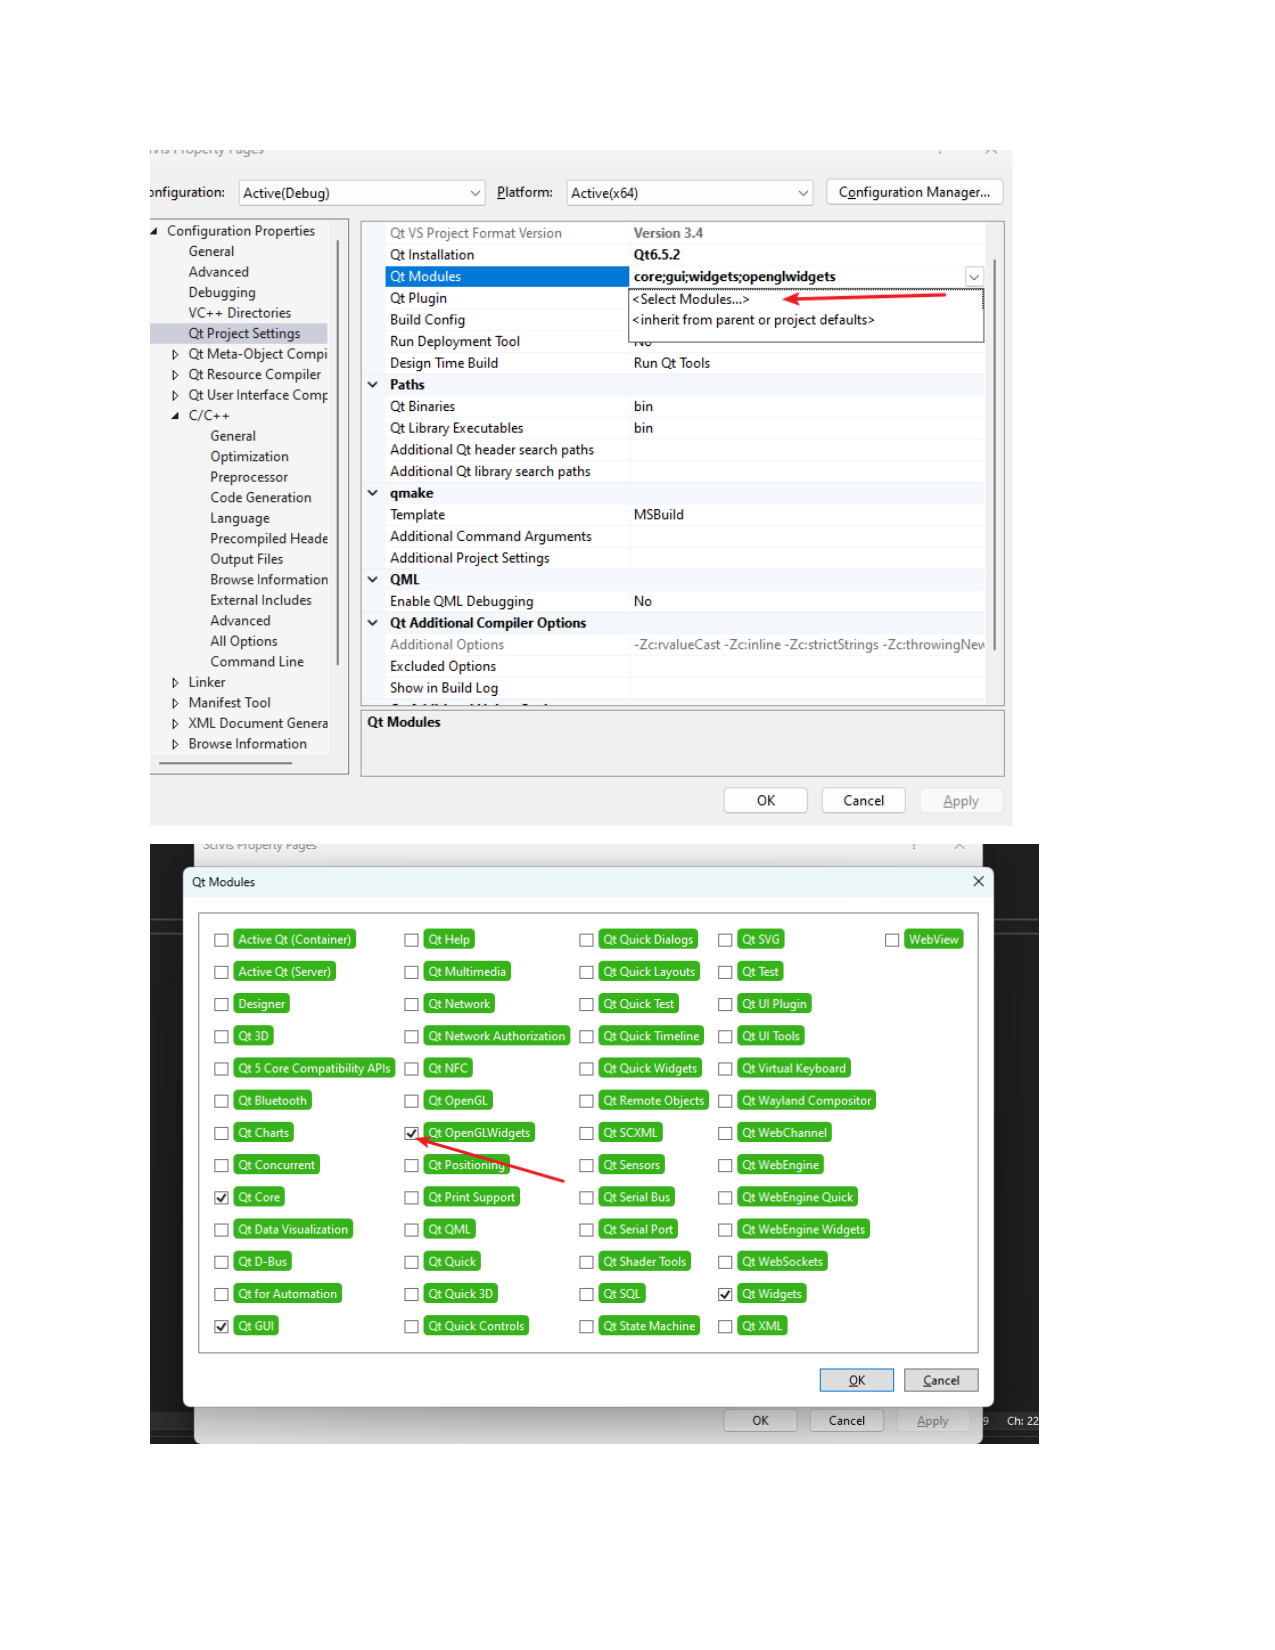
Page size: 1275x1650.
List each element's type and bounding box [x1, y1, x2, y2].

picture [150, 844, 1039, 1444]
picture [150, 150, 1013, 826]
